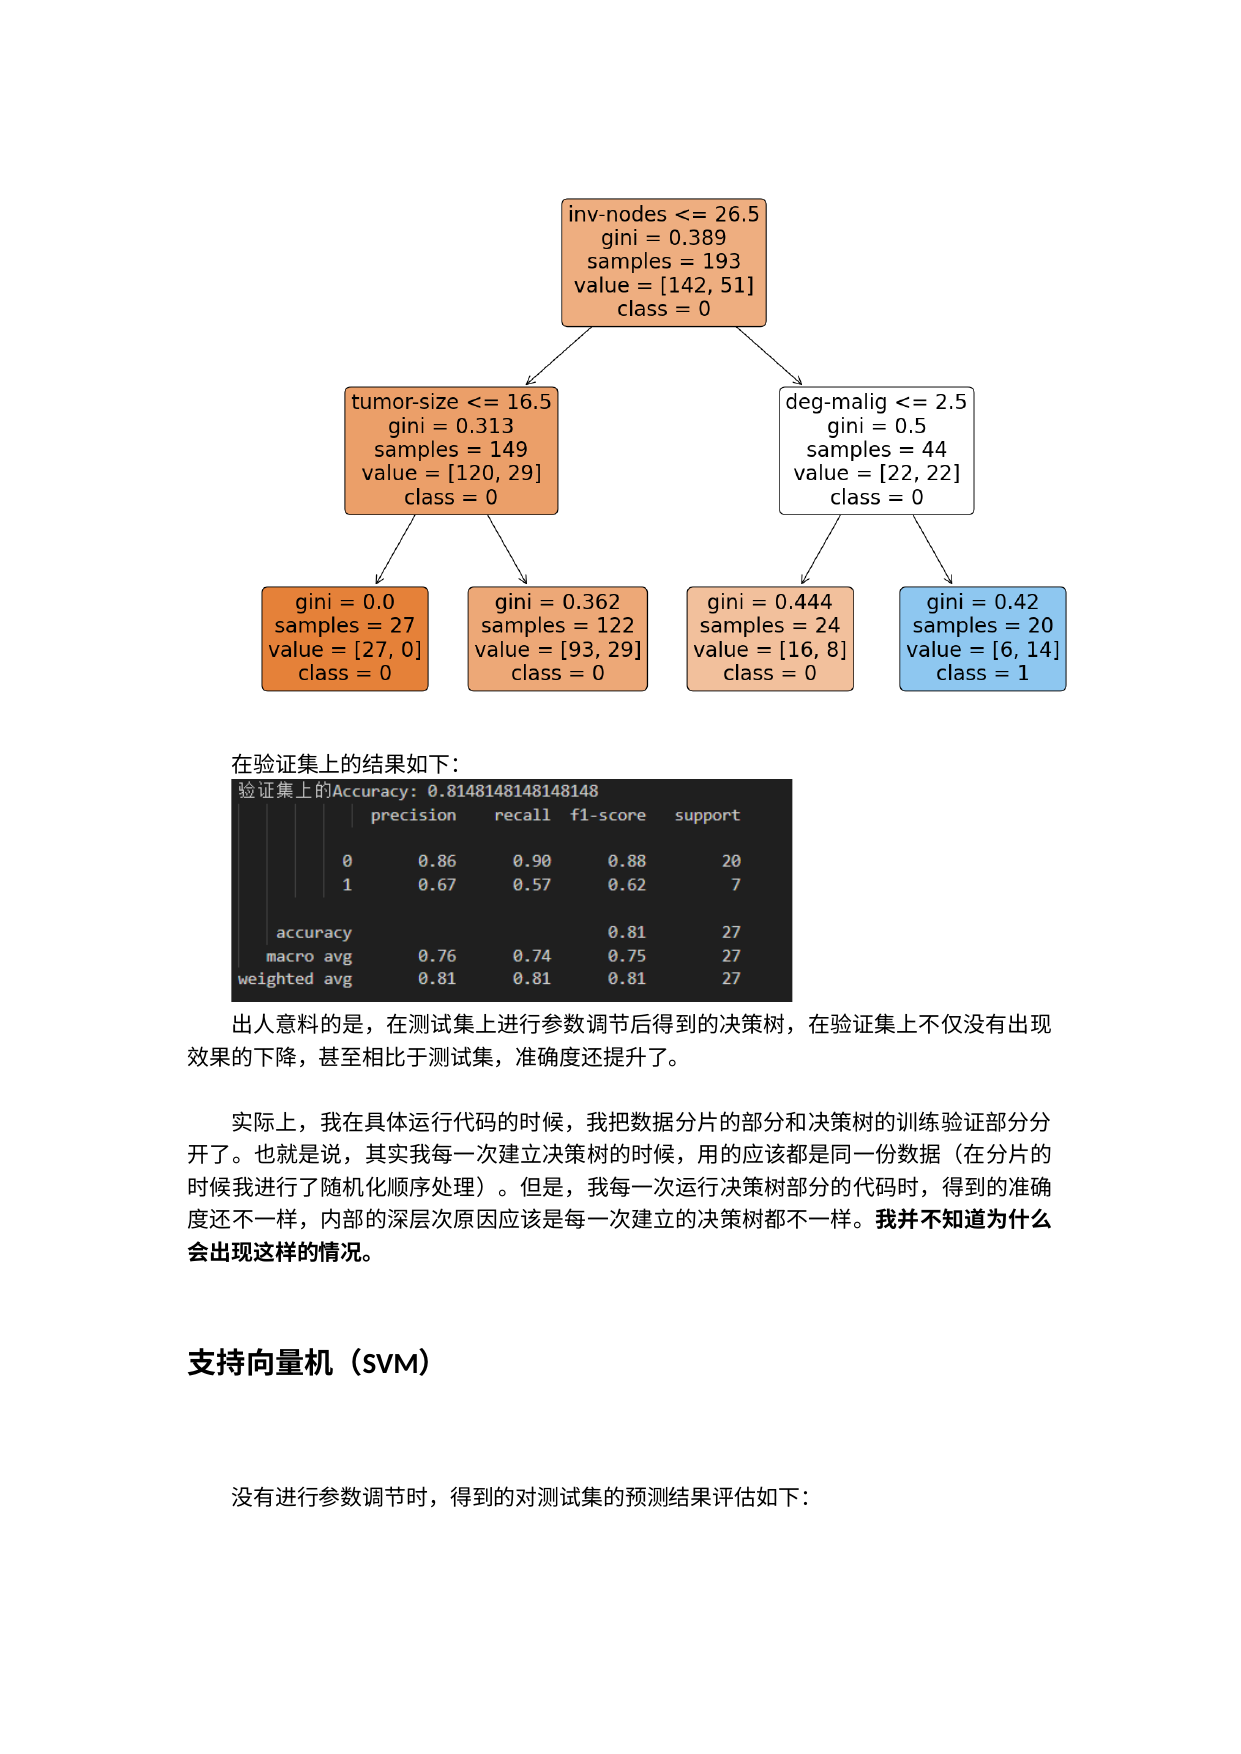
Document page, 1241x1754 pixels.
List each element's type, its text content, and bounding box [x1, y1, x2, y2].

text 实际上，我在具体运行代码的时候，我把数据分片的部分和决策树的训练验证部分分开了。也就是说，其实我每一次建立决策树的时候，用的应该都是同一份数据（在分片的时候我进行了随机化顺序处理）。但是，我每一次运行决策树部分的代码时，得到的准确度还不一样，内部的深层次原因应该是每一次建立的决策树都不一样。我并不知道为什么会出现这样的情况。 [187, 1104, 1053, 1267]
text 在验证集上的结果如下： [187, 747, 1053, 779]
picture [231, 779, 793, 1002]
text 没有进行参数调节时，得到的对测试集的预测结果评估如下： [187, 1479, 1053, 1512]
text 出人意料的是，在测试集上进行参数调节后得到的决策树，在验证集上不仅没有出现效果的下降，甚至相比于测试集，准确度还提升了。 [187, 1007, 1053, 1072]
picture [231, 162, 1096, 740]
subtitle 支持向量机（SVM） [187, 1329, 1053, 1394]
